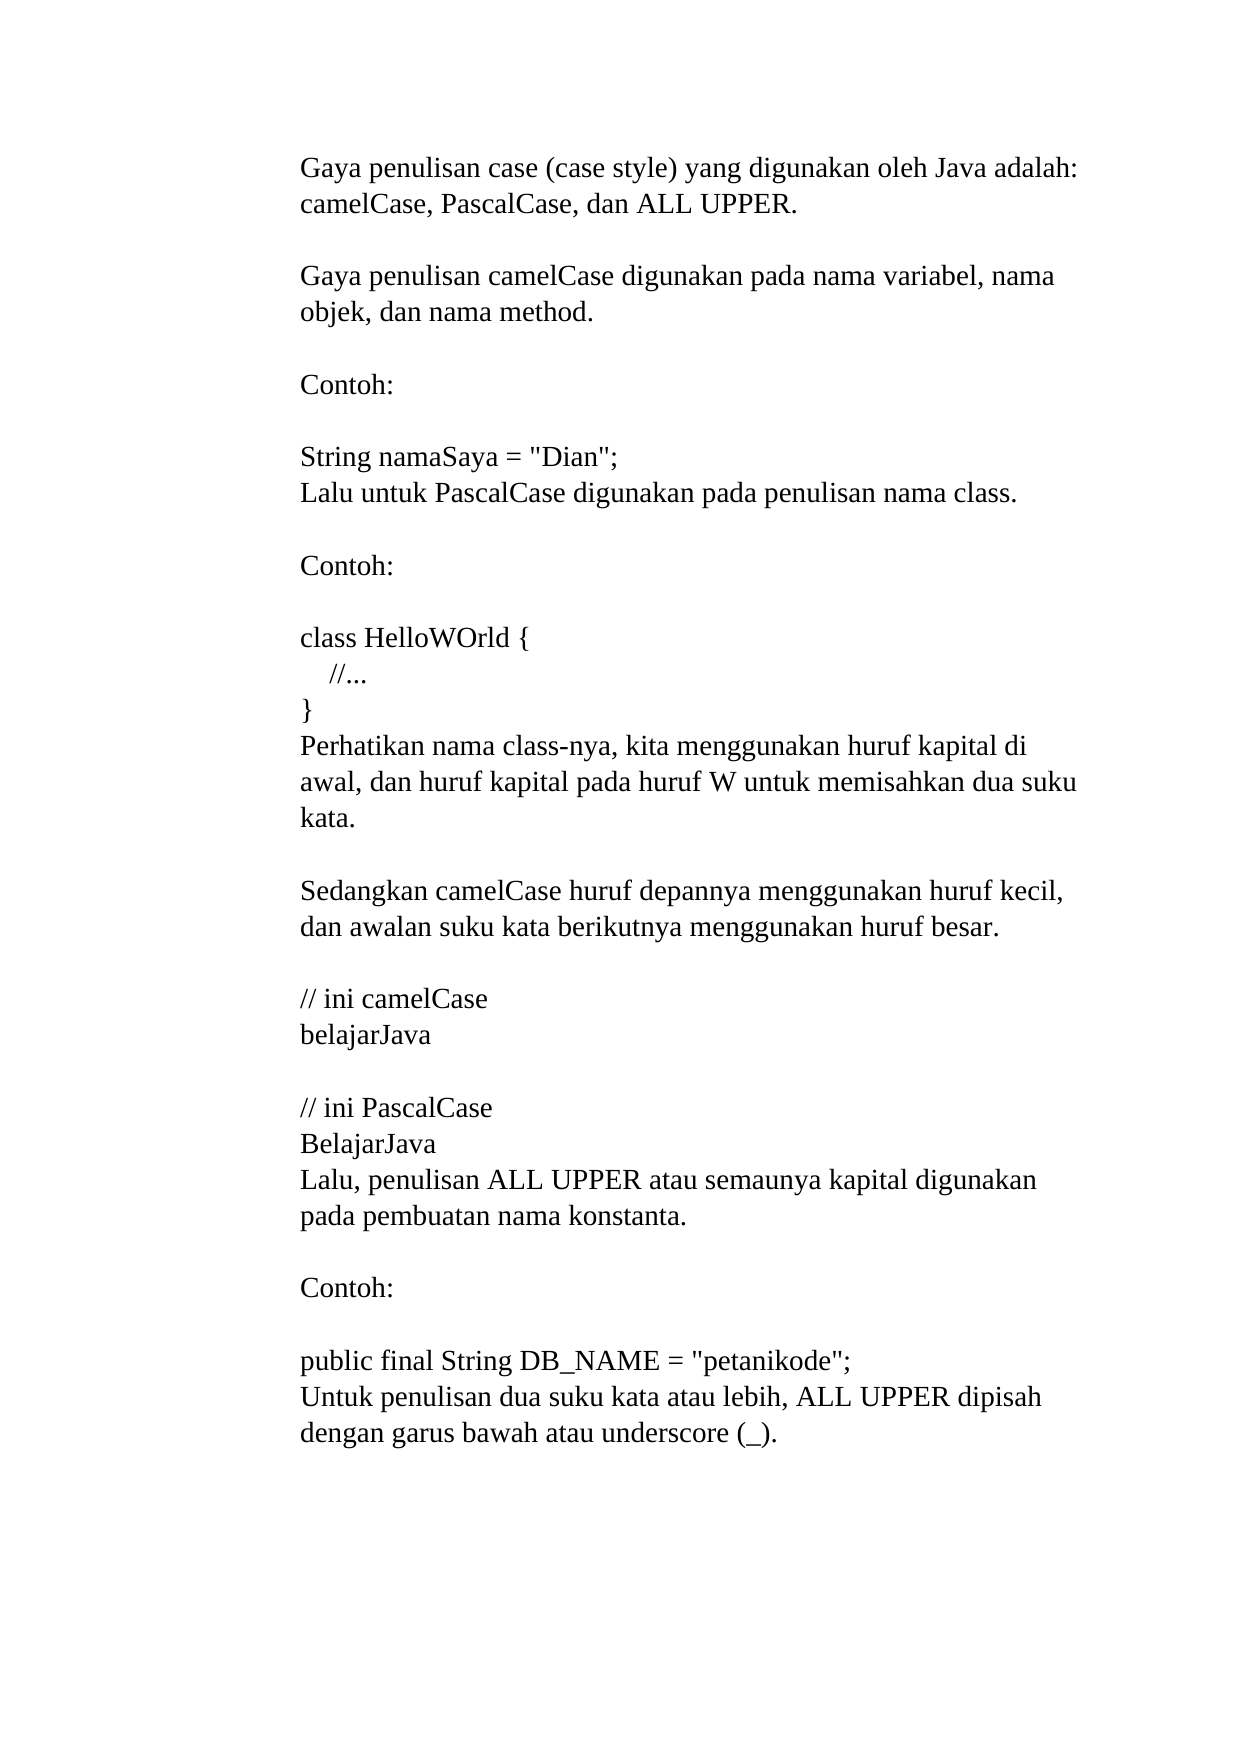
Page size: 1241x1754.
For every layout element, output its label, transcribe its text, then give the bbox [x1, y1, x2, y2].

list Gaya penulisan camelCase digunakan pada nama variabel, nama objek, dan nama method. [300, 258, 1090, 328]
list Gaya penulisan case (case style) yang digunakan oleh Java adalah: camelCase, PascalCase, dan ALL UPPER. [300, 150, 1090, 220]
list Perhatikan nama class-nya, kita menggunakan huruf kapital di awal, dan huruf kapital pada huruf W untuk memisahkan dua suku kata. [300, 728, 1090, 834]
list Lalu untuk PascalCase digunakan pada penulisan nama class. [300, 475, 1090, 509]
list Sedangkan camelCase huruf depannya menggunakan huruf kecil, dan awalan suku kata berikutnya menggunakan huruf besar. [300, 873, 1090, 943]
list // ini camelCase [300, 981, 1090, 1015]
list } [300, 692, 1090, 726]
list Lalu, penulisan ALL UPPER atau semaunya kapital digunakan pada pembuatan nama konstanta. [300, 1162, 1090, 1232]
list BelajarJava [300, 1126, 1090, 1159]
list Untuk penulisan dua suku kata atau lebih, ALL UPPER dipisah dengan garus bawah atau underscore (_). [300, 1379, 1090, 1449]
list //... [300, 656, 1090, 689]
list public final String DB_NAME = "petanikode"; [300, 1343, 1090, 1376]
list Contoh: [300, 548, 1090, 581]
list Contoh: [300, 1271, 1090, 1304]
list // ini PascalCase [300, 1090, 1090, 1123]
list belajarJava [300, 1017, 1090, 1051]
list Contoh: [300, 367, 1090, 400]
list String namaSaya = "Dian"; [300, 439, 1090, 473]
list class HelloWOrld { [300, 620, 1090, 653]
